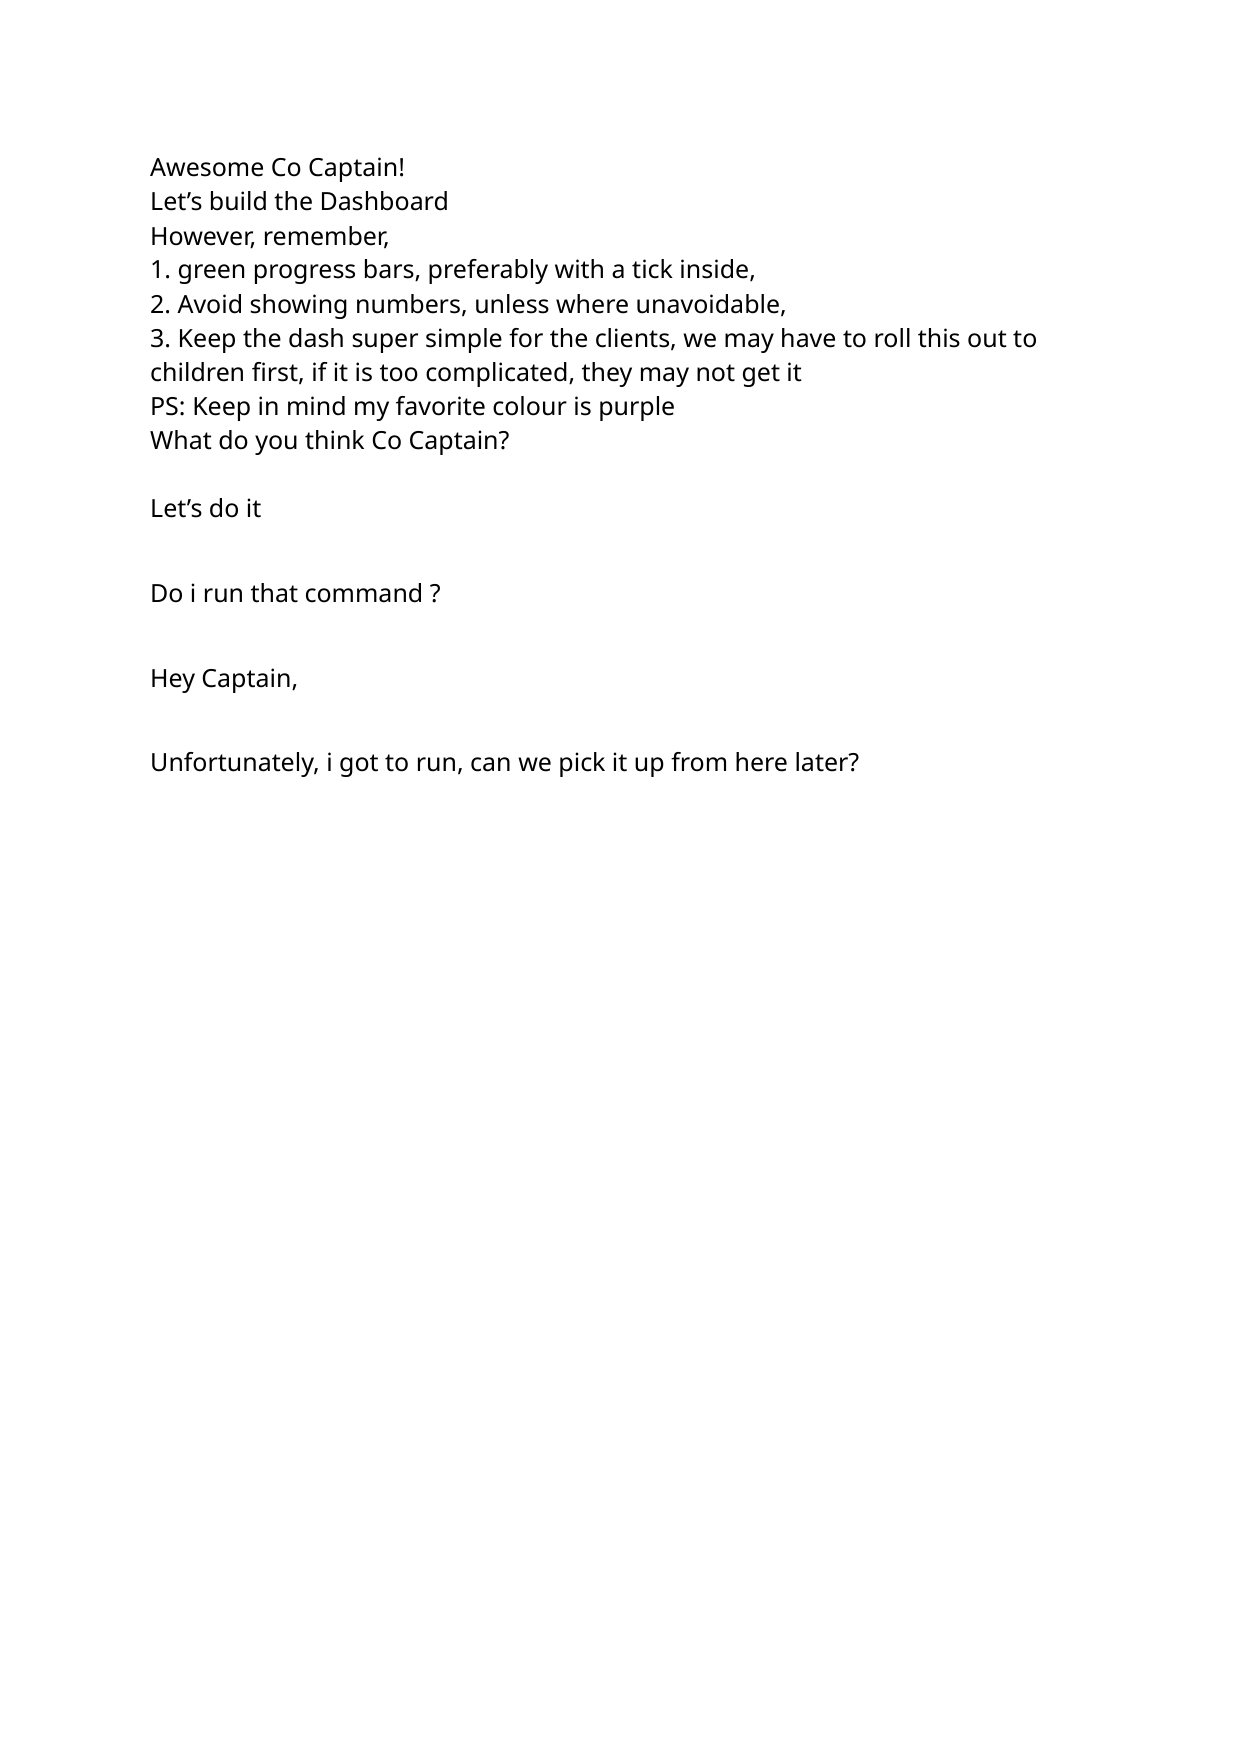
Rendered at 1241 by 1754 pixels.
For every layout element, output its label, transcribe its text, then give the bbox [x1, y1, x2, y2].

text Hey Captain, [150, 660, 1090, 728]
text Do i run that command ? [150, 575, 1090, 643]
text Awesome Co Captain! Let’s build the Dashboard However, remember, 1. green progress bars, preferably with a tick inside, 2. Avoid showing numbers, unless where unavoidable, 3. Keep the dash super simple for the clients, we may have to roll this out to children first, if it is too complicated, they may not get it PS: Keep in mind my favorite colour is purple What do you think Co Captain? Let’s do it [150, 150, 1090, 559]
text Unfortunately, i got to run, can we pick it up from here later? [150, 745, 1090, 779]
